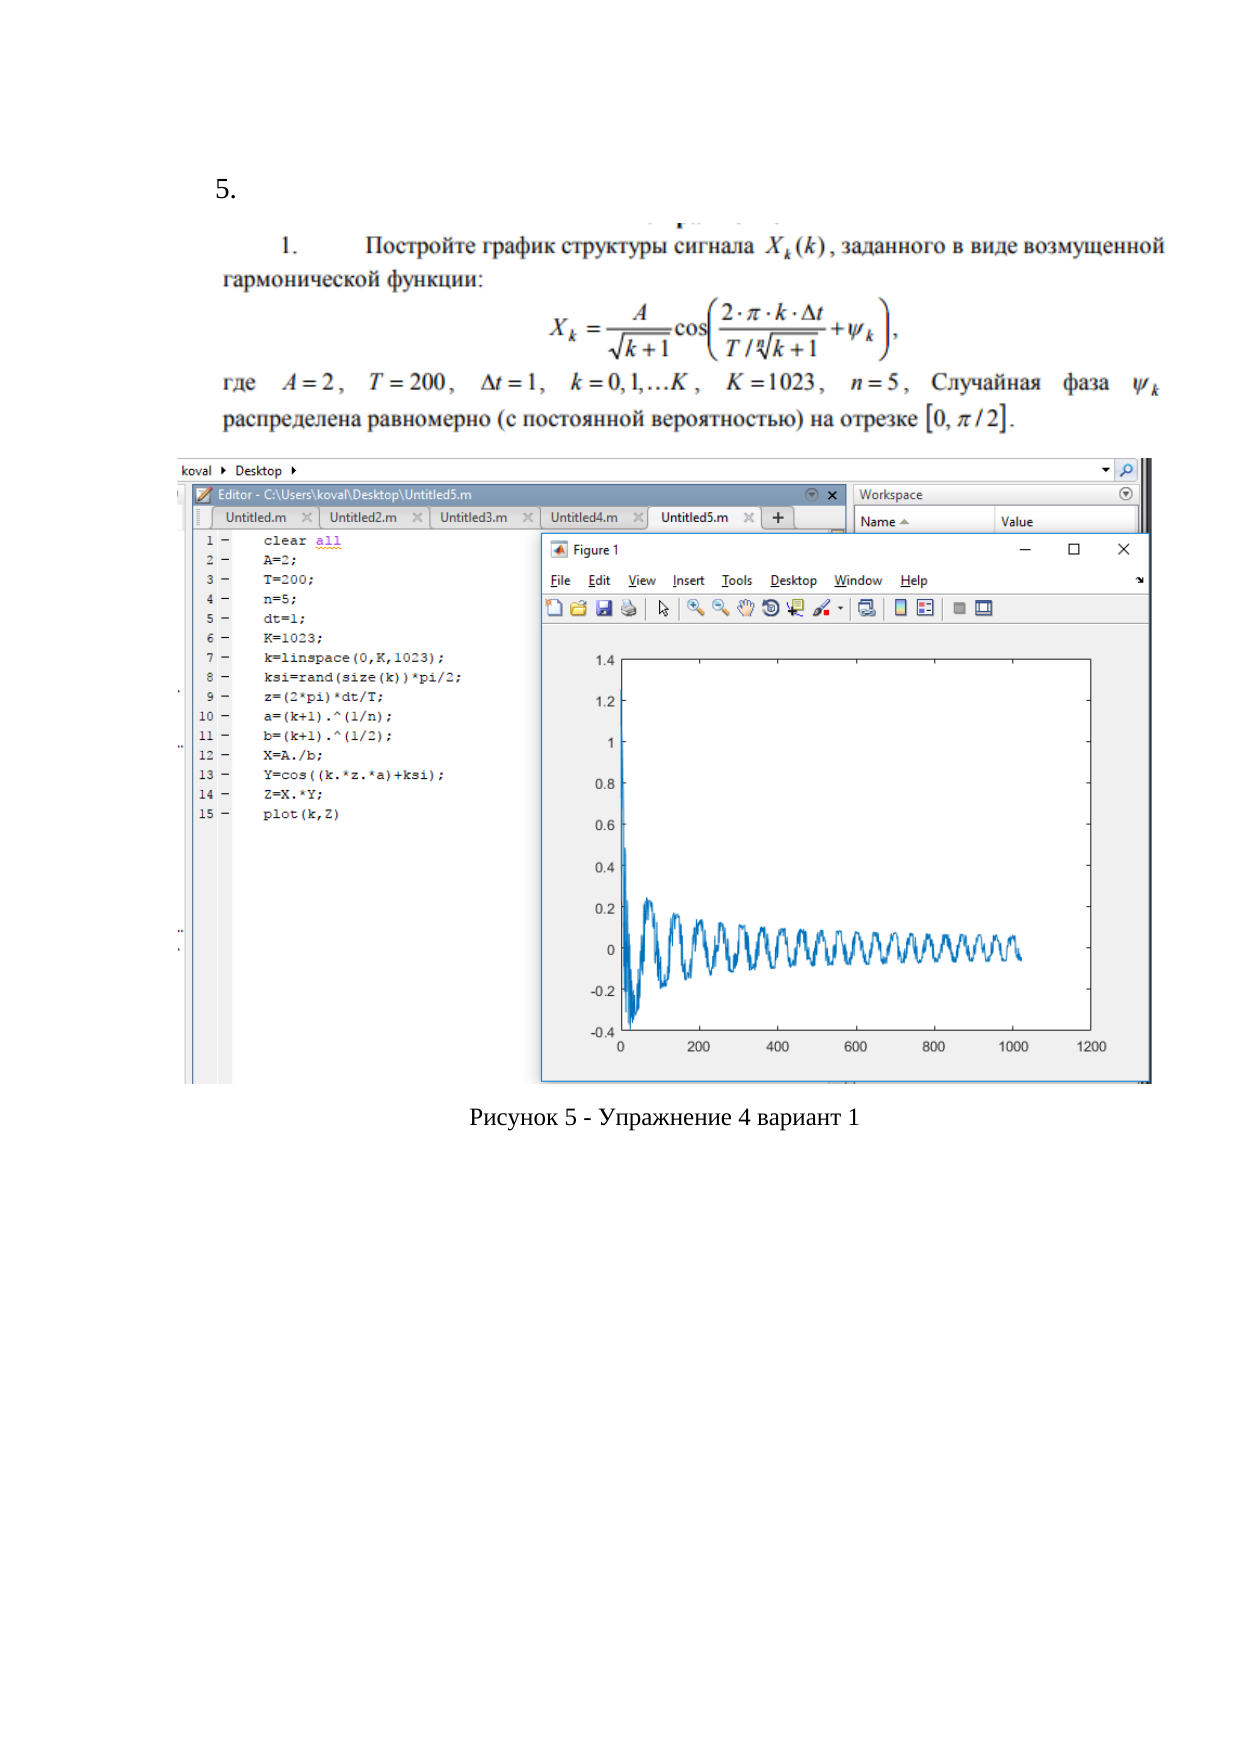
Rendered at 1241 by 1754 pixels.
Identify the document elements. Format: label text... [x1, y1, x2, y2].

picture [177, 458, 1152, 1084]
text Рисунок 5 - Упражнение 4 вариант 1 [177, 1102, 1152, 1131]
picture [214, 223, 1190, 440]
